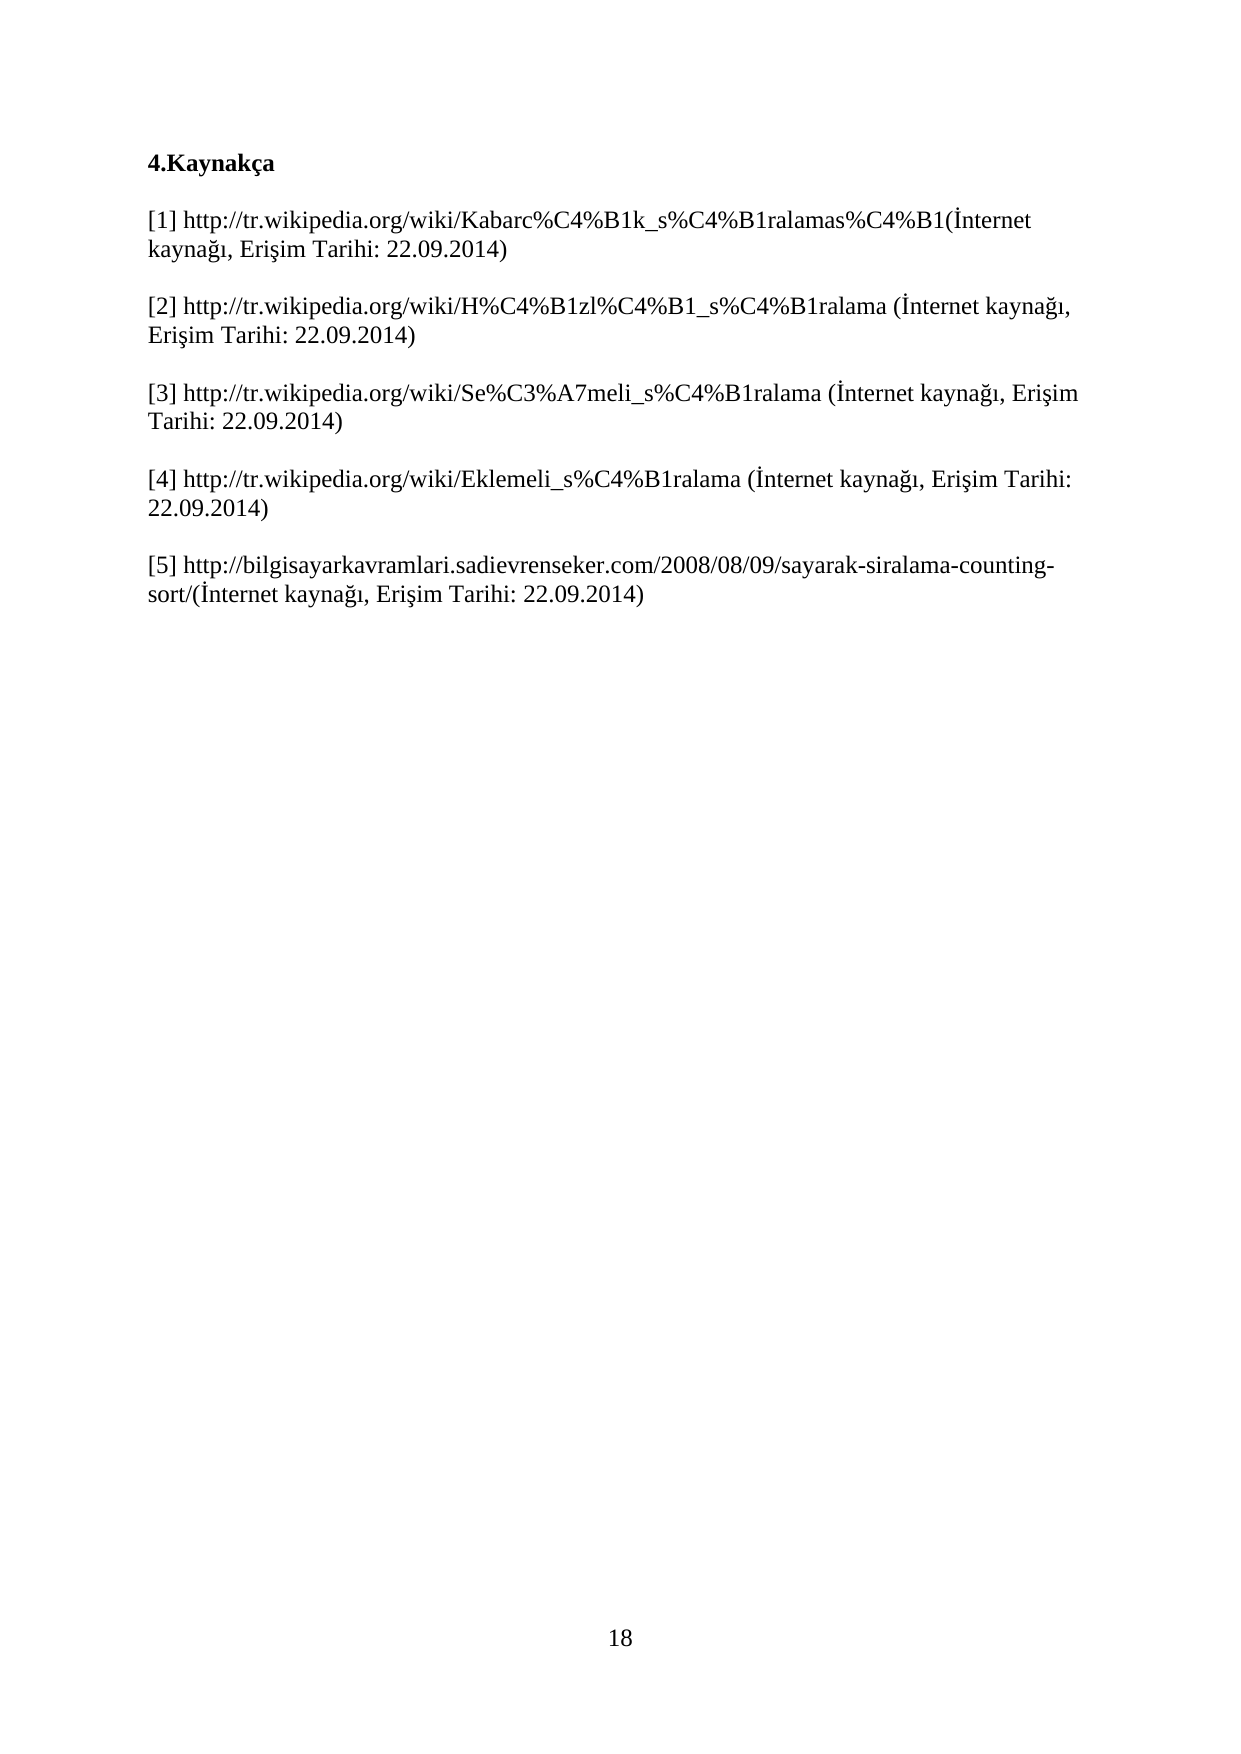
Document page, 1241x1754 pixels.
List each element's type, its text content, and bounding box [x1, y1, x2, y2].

text [1] http://tr.wikipedia.org/wiki/Kabarc%C4%B1k_s%C4%B1ralamas%C4%B1(İnternet kaynağı, Erişim Tarihi: 22.09.2014) [148, 205, 1093, 263]
text [5] http://bilgisayarkavramlari.sadievrenseker.com/2008/08/09/sayarak-siralama-counting-sort/(İnternet kaynağı, Erişim Tarihi: 22.09.2014) [148, 550, 1093, 608]
text 4.Kaynakça [148, 148, 1093, 176]
text [4] http://tr.wikipedia.org/wiki/Eklemeli_s%C4%B1ralama (İnternet kaynağı, Erişim Tarihi: 22.09.2014) [148, 464, 1093, 521]
text [2] http://tr.wikipedia.org/wiki/H%C4%B1zl%C4%B1_s%C4%B1ralama (İnternet kaynağı, Erişim Tarihi: 22.09.2014) [148, 291, 1093, 349]
text [3] http://tr.wikipedia.org/wiki/Se%C3%A7meli_s%C4%B1ralama (İnternet kaynağı, Erişim Tarihi: 22.09.2014) [148, 378, 1093, 435]
